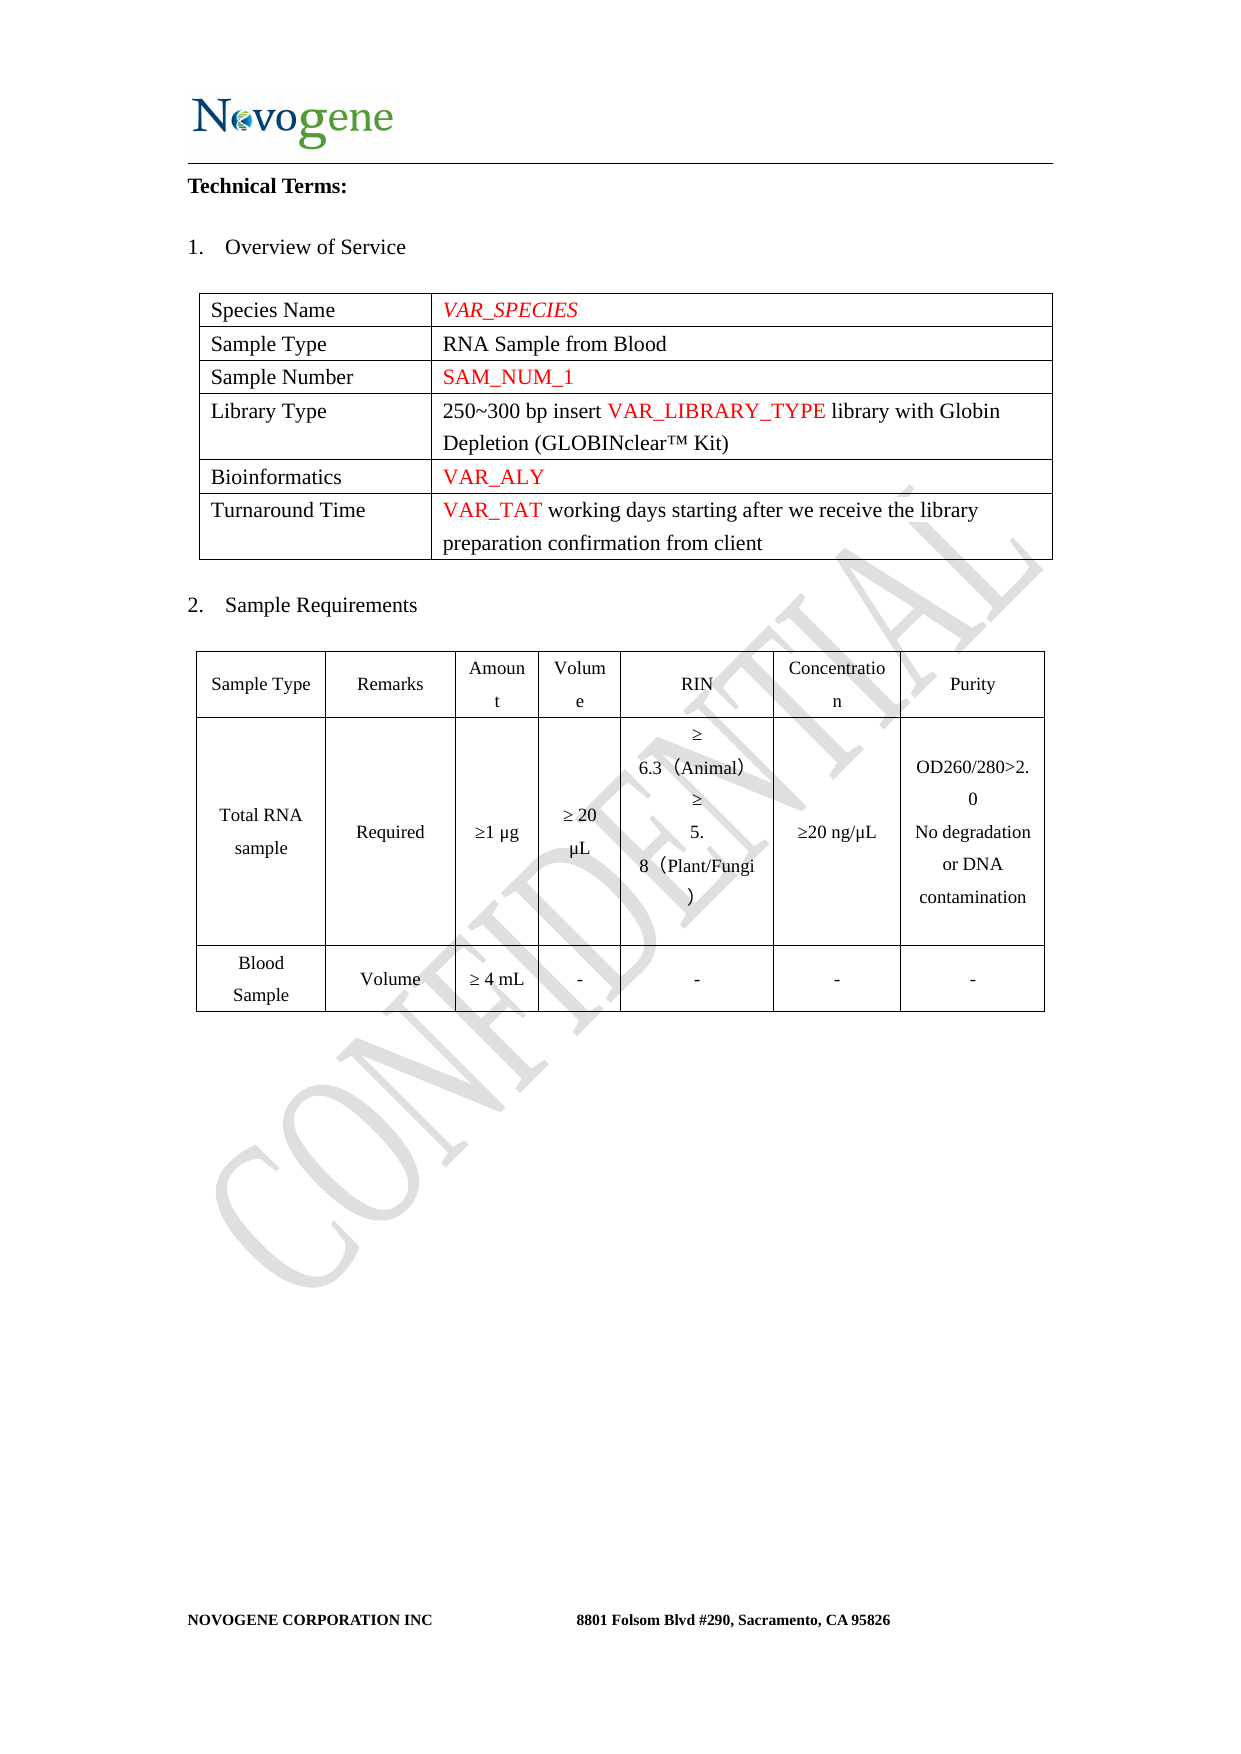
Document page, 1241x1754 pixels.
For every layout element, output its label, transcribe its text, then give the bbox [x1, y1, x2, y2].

table_cell Volume [326, 946, 455, 1011]
table_cell Blood Sample [197, 946, 325, 1011]
table_cell ≥1 μg [456, 718, 538, 945]
table_cell 250~300 bp insert VAR_LIBRARY_TYPE library with Globin Depletion (GLOBINclear™ Kit) [432, 394, 1052, 459]
table_cell Sample Number [200, 361, 431, 393]
picture [187, 88, 402, 161]
table_cell VAR_TAT working days starting after we receive the library preparation confirmation from client [432, 494, 1052, 559]
table_header Amount [456, 652, 538, 717]
table_cell ≥ 20 μL [539, 718, 620, 945]
table_header Concentration [774, 652, 900, 717]
table_cell ≥ 4 mL [456, 946, 538, 1011]
table_header Species Name [200, 294, 431, 326]
table_header Purity [901, 652, 1044, 717]
text Technical Terms: [187, 169, 1053, 202]
table_cell Bioinformatics [200, 460, 431, 493]
list Overview of Service [187, 231, 1053, 263]
table_cell - [539, 946, 620, 1011]
table_cell - [901, 946, 1044, 1011]
table_cell Turnaround Time [200, 494, 431, 559]
table_cell VAR_ALY [432, 460, 1052, 493]
table_cell ≥20 ng/μL [774, 718, 900, 945]
table_cell ≥ 6.3（Animal） ≥ 5.8（Plant/Fungi） [621, 718, 773, 945]
table_cell SAM_NUM_1 [432, 361, 1052, 393]
table_cell RNA Sample from Blood [432, 327, 1052, 359]
table_cell - [621, 946, 773, 1011]
table_cell Library Type [200, 394, 431, 459]
table_cell Required [326, 718, 455, 945]
table_cell Sample Type [200, 327, 431, 359]
table_header Volume [539, 652, 620, 717]
table_header VAR_SPECIES [432, 294, 1052, 326]
table_cell Total RNA sample [197, 718, 325, 945]
table_header Remarks [326, 652, 455, 717]
table_cell - [774, 946, 900, 1011]
table_cell OD260/280>2.0 No degradation or DNA contamination [901, 718, 1044, 945]
list Sample Requirements [187, 589, 1053, 621]
table_header Sample Type [197, 652, 325, 717]
table_header RIN [621, 652, 773, 717]
